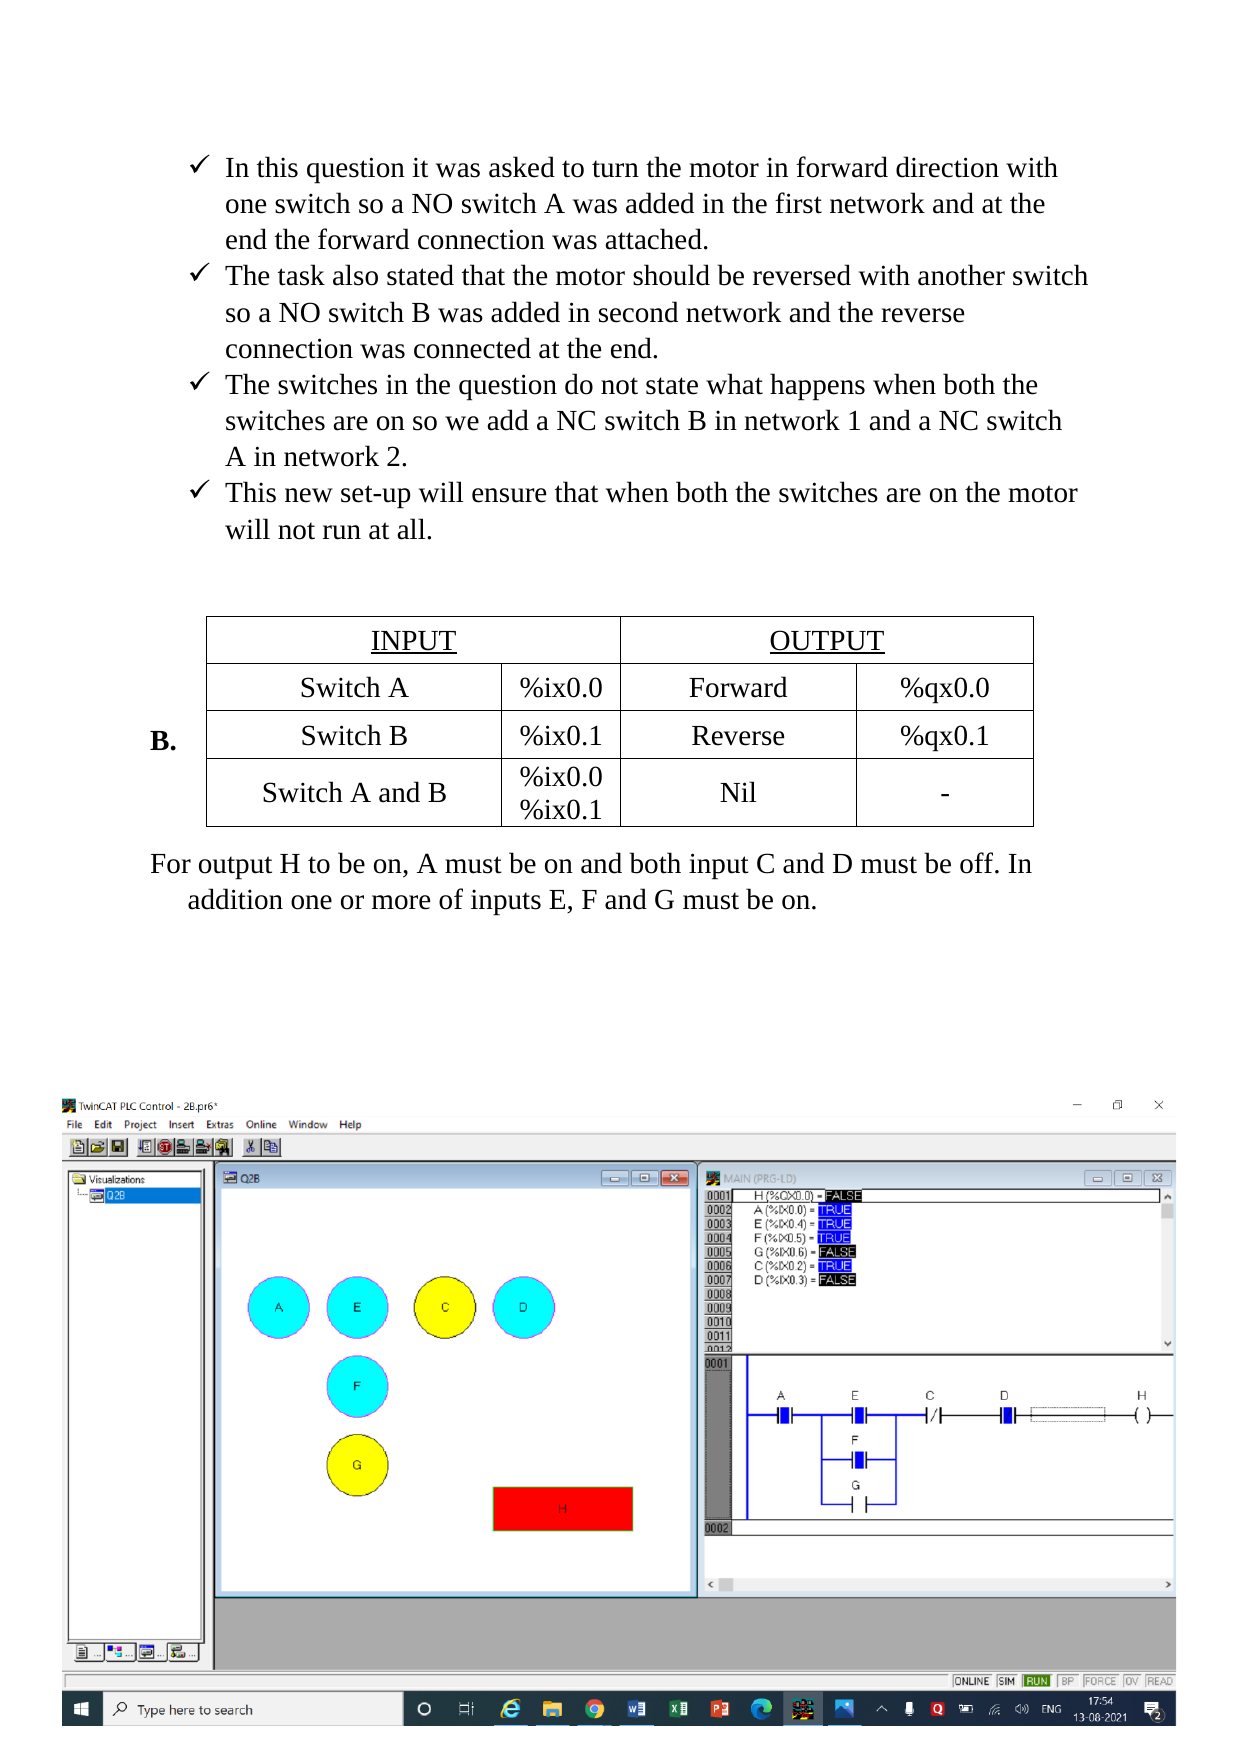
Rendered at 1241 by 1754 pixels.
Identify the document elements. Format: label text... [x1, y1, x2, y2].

table_cell Reverse [621, 711, 856, 758]
list The switches in the question do not state what happens when both the switches are on so we add a NC switch B in network 1 and a NC switch A in network 2. [187, 367, 1090, 473]
table_cell Switch A [207, 664, 501, 710]
table_cell %qx0.0 [857, 664, 1033, 710]
list This new set-up will ensure that when both the switches are on the motor will not run at all. [187, 476, 1090, 545]
table_cell Forward [621, 664, 856, 710]
table_header INPUT [207, 617, 620, 663]
table_cell Nil [621, 759, 856, 826]
table_cell %ix0.0 %ix0.1 [502, 759, 620, 826]
list For output H to be on, A must be on and both input C and D must be off. In addition one or more of inputs E, F and G must be on. [150, 723, 1090, 916]
table_cell - [857, 759, 1033, 826]
table_header OUTPUT [621, 617, 1033, 663]
table_cell %qx0.1 [857, 711, 1033, 758]
table_cell Switch B [207, 711, 501, 758]
list The task also stated that the motor should be reversed with another switch so a NO switch B was added in second network and the reverse connection was connected at the end. [187, 258, 1090, 364]
picture [60, 1095, 1176, 1724]
table_cell Switch A and B [207, 759, 501, 826]
table_cell %ix0.0 [502, 664, 620, 710]
list In this question it was asked to turn the motor in forward direction with one switch so a NO switch A was added in the first network and at the end the forward connection was attached. [187, 150, 1090, 256]
table_cell %ix0.1 [502, 711, 620, 758]
